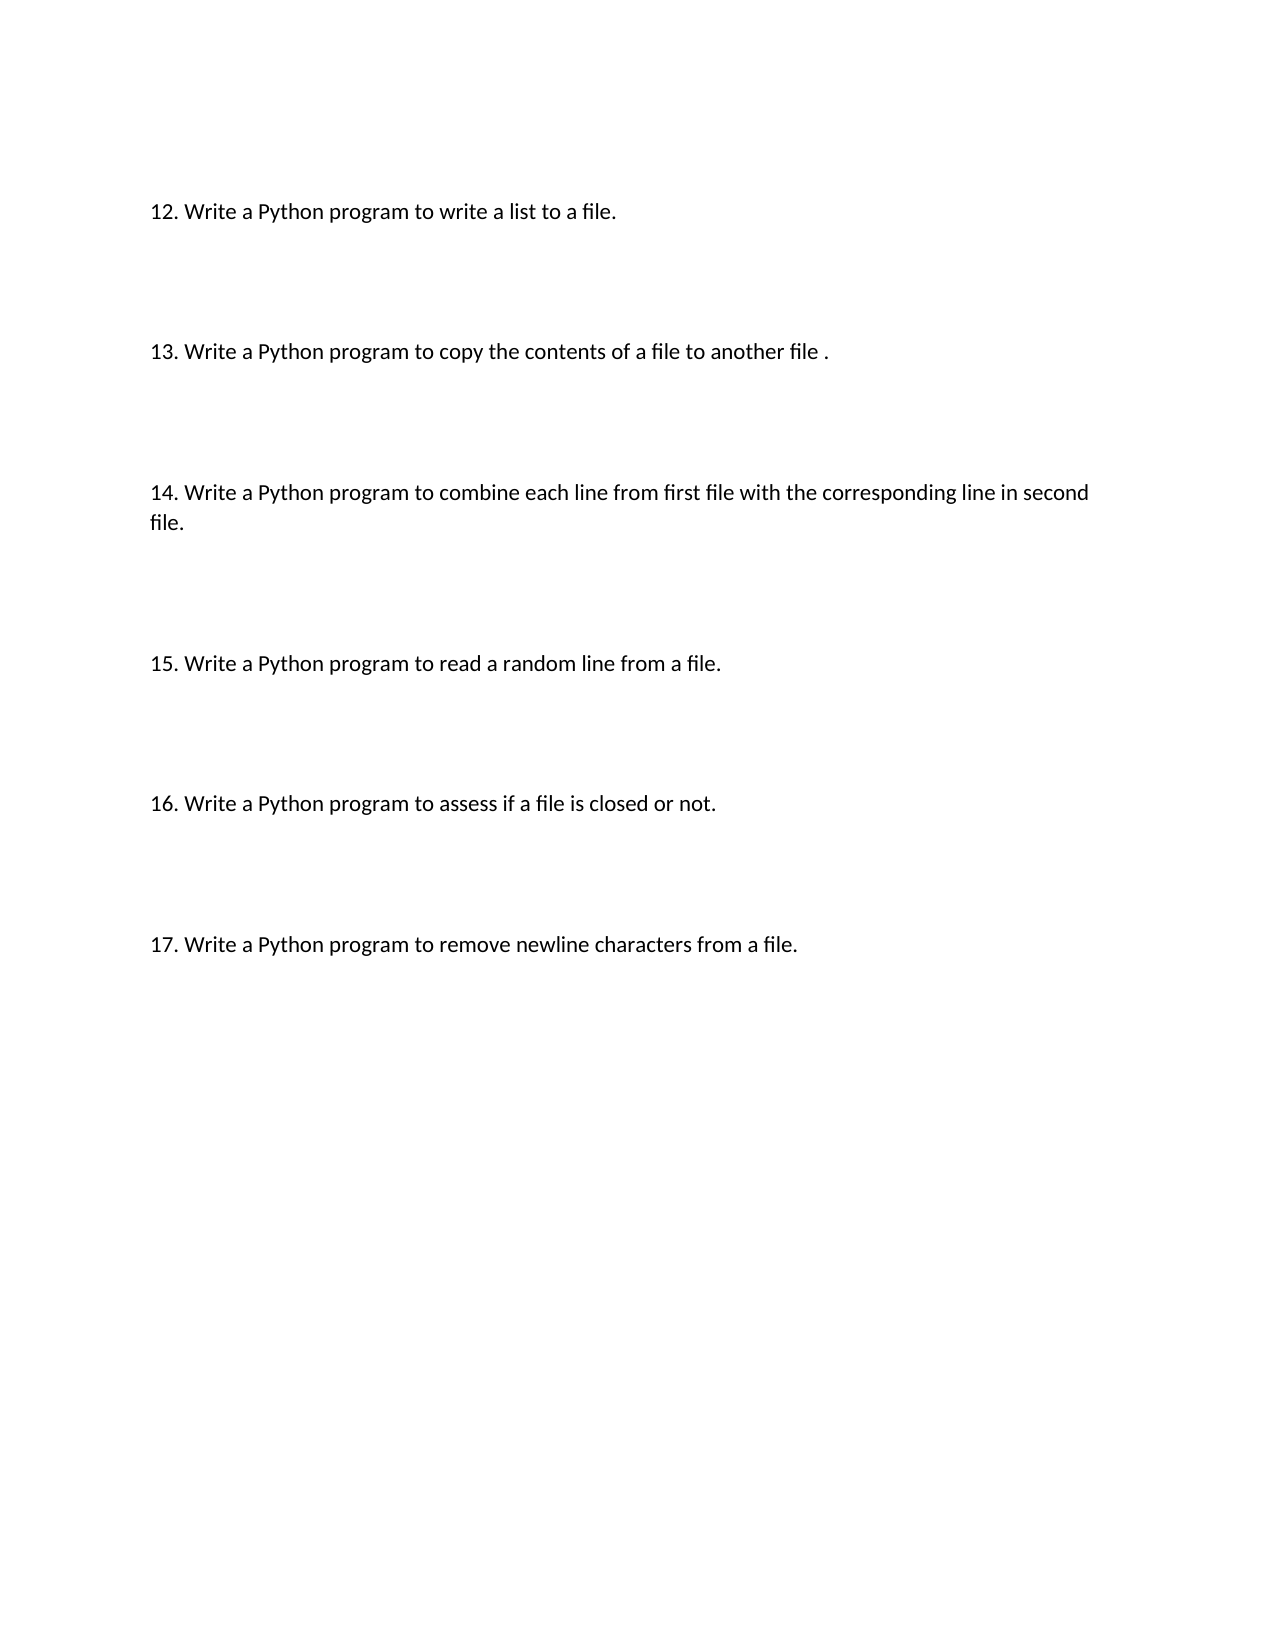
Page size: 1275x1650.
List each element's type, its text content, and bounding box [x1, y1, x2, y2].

text 12. Write a Python program to write a list to a file. [150, 197, 1125, 225]
text 13. Write a Python program to copy the contents of a file to another file . [150, 337, 1125, 366]
text 16. Write a Python program to assess if a file is closed or not. [150, 789, 1125, 818]
text 17. Write a Python program to remove newline characters from a file. [150, 930, 1125, 958]
text 15. Write a Python program to read a random line from a file. [150, 649, 1125, 677]
text 14. Write a Python program to combine each line from first file with the corresponding line in second file. [150, 478, 1125, 536]
